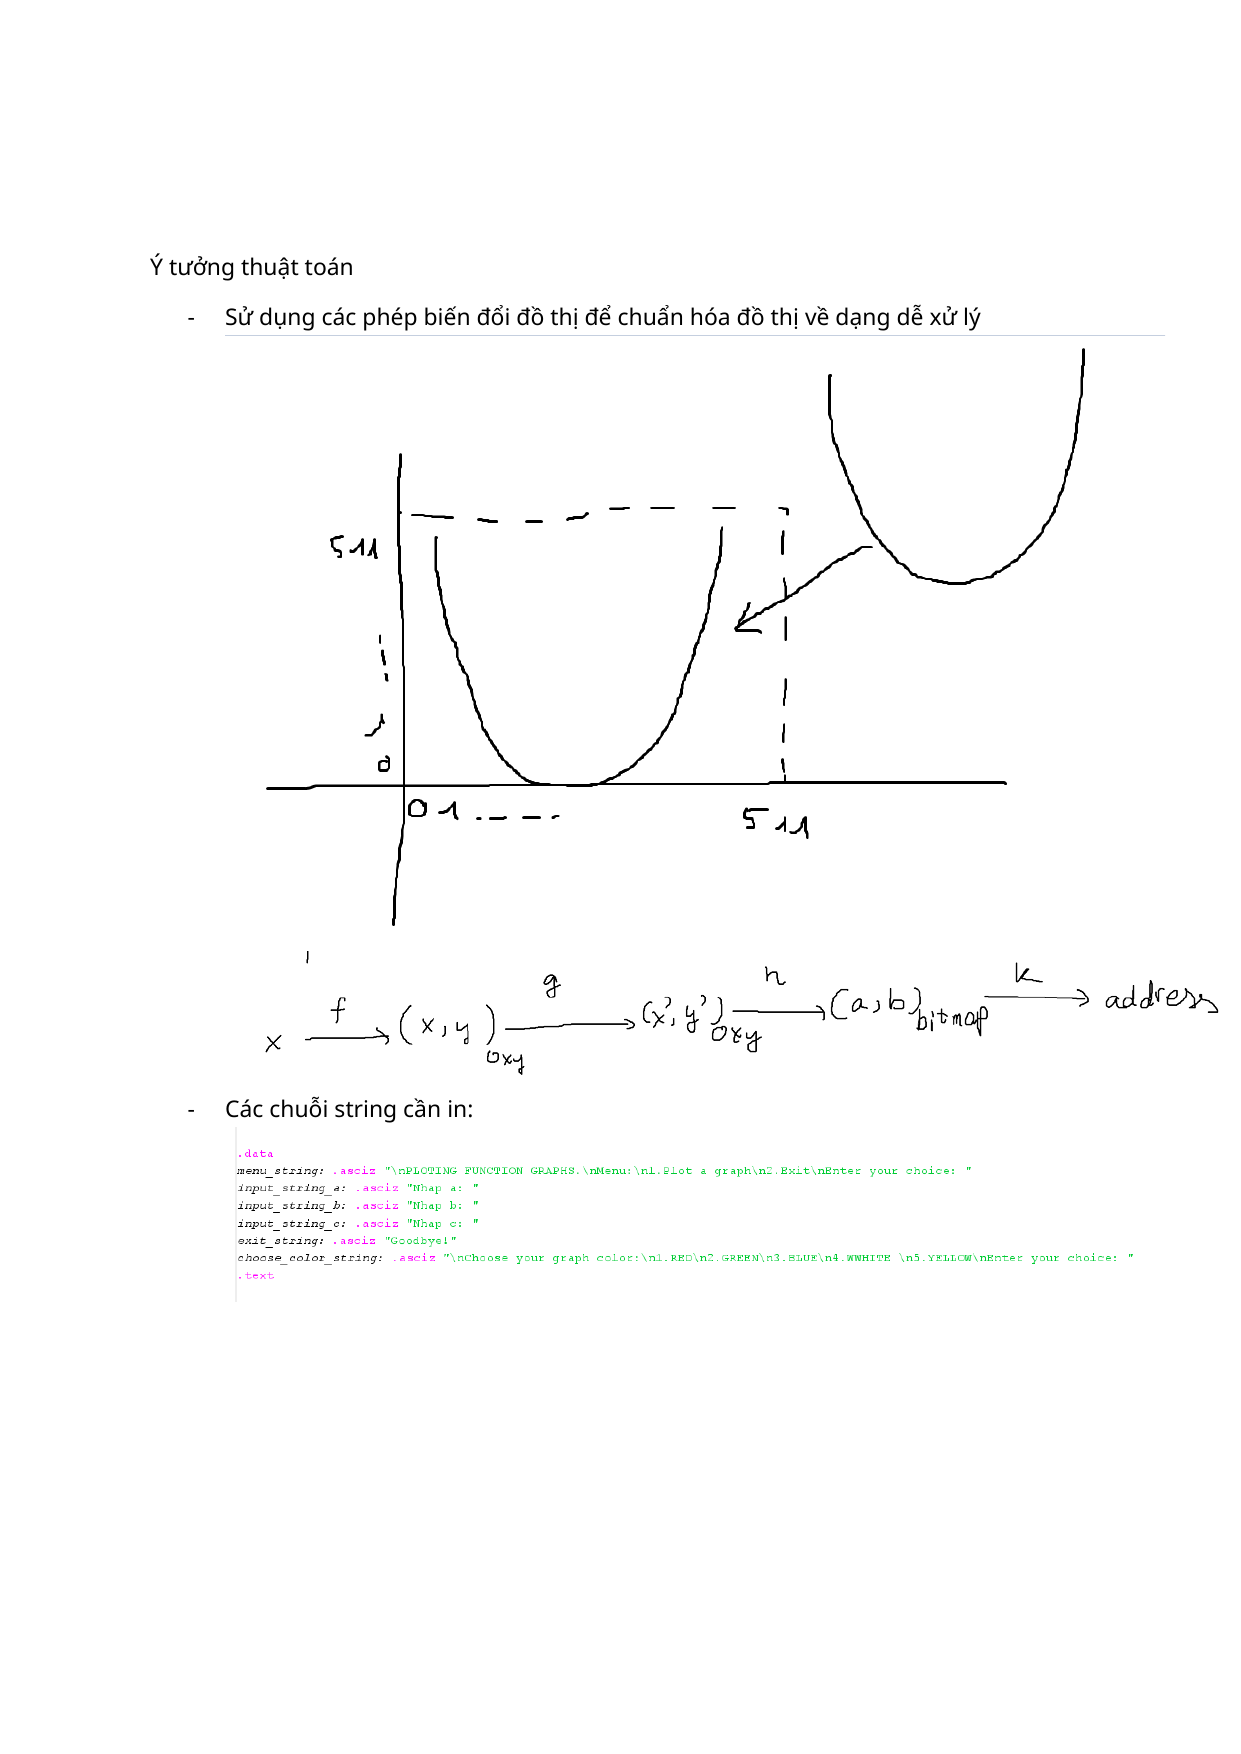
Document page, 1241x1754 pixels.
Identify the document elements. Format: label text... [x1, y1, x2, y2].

picture [225, 1127, 1166, 1302]
picture [225, 951, 1241, 1091]
picture [225, 335, 1166, 950]
text Ý tưởng thuật toán [150, 251, 1090, 282]
